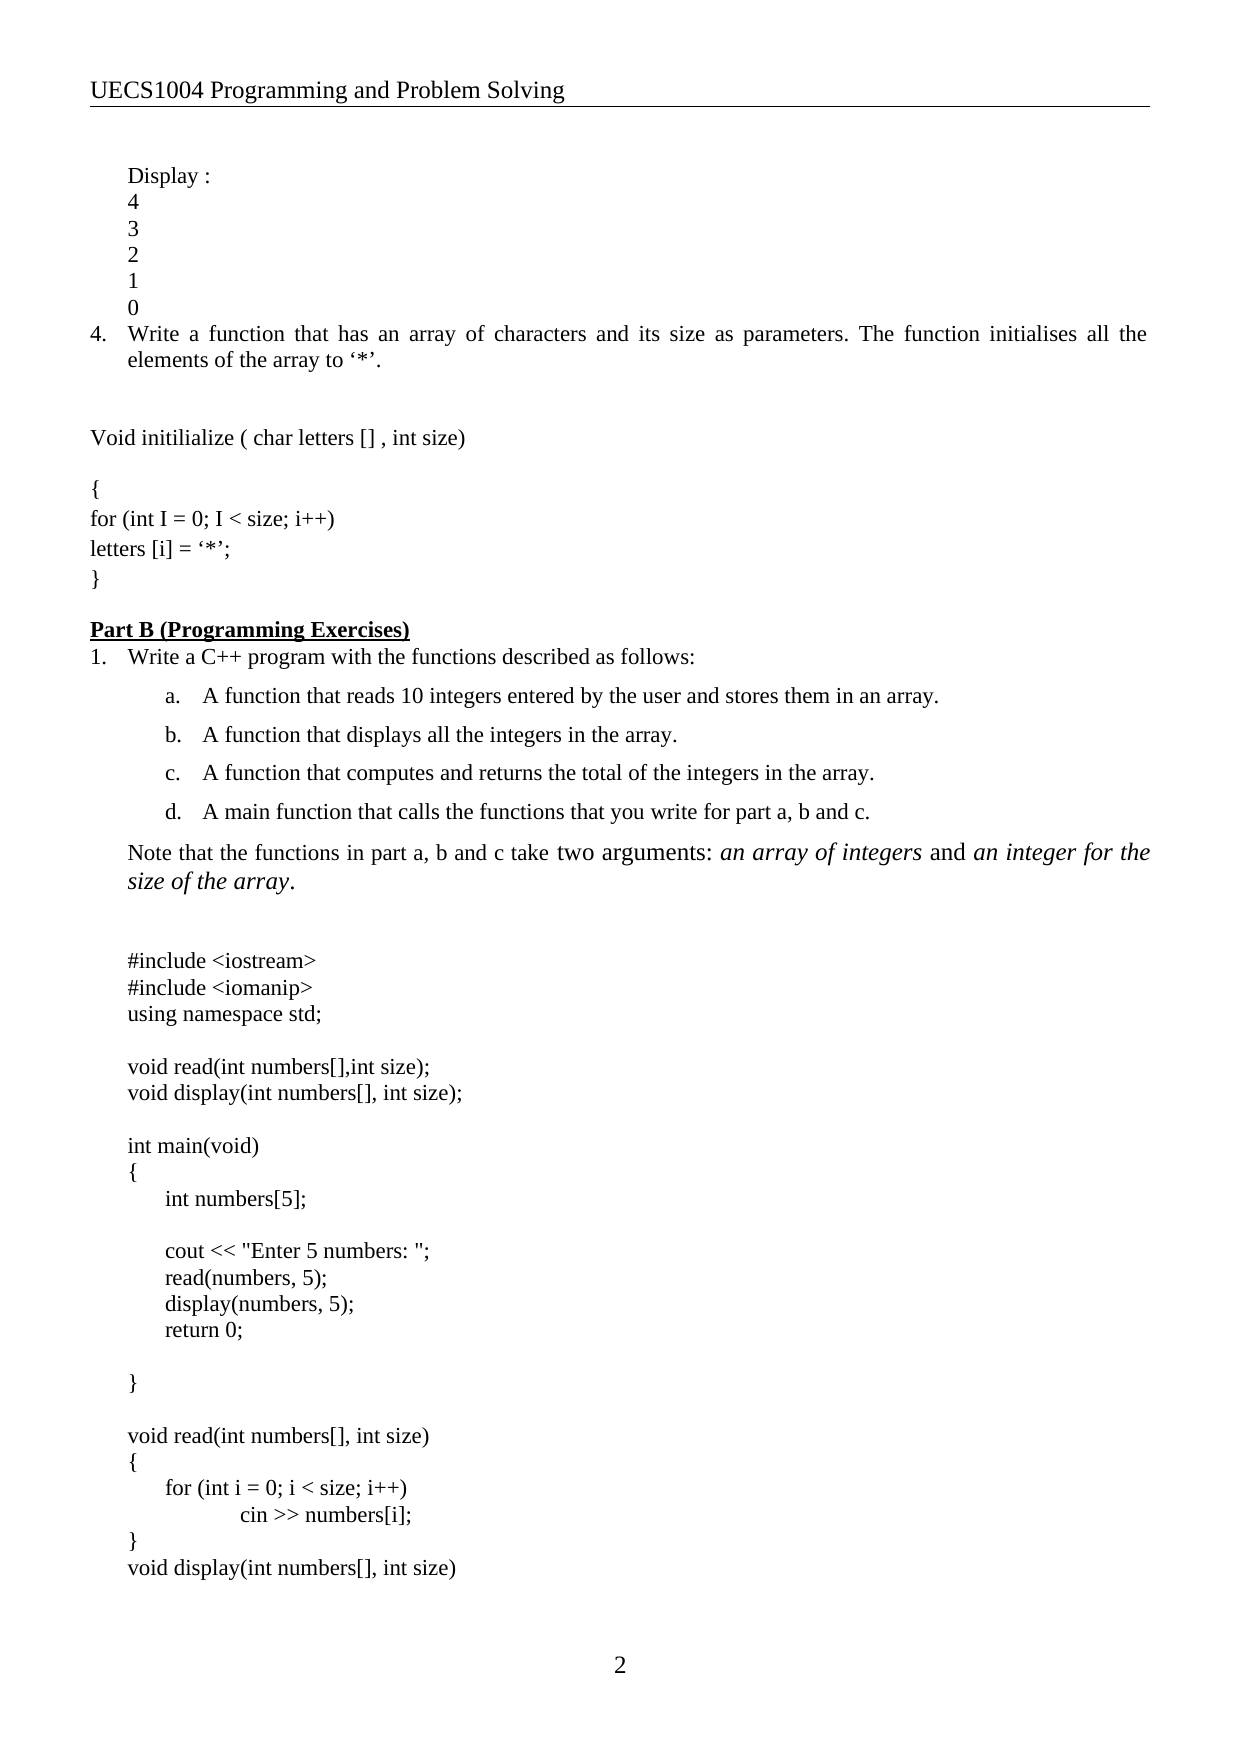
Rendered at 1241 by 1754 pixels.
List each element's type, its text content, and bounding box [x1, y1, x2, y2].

text { for (int I = 0; I < size; i++) letters [i] = ‘*’; } [90, 475, 1150, 592]
list for (int i = 0; i < size; i++) [127, 1474, 1150, 1501]
list } [127, 1369, 1150, 1395]
list Display : [127, 162, 1150, 188]
list cin >> numbers[i]; [127, 1501, 1150, 1527]
list 4 [127, 188, 1150, 215]
list 0 [127, 294, 1150, 320]
list Write a C++ program with the functions described as follows: [90, 643, 1150, 669]
list cout << "Enter 5 numbers: "; [127, 1237, 1150, 1264]
list void display(int numbers[], int size); [127, 1079, 1150, 1106]
list A function that reads 10 integers entered by the user and stores them in an array. [165, 682, 1150, 708]
list read(numbers, 5); [127, 1264, 1150, 1290]
list { [127, 1158, 1150, 1184]
list using namespace std; [127, 1000, 1150, 1026]
list A function that displays all the integers in the array. [165, 721, 1150, 747]
list return 0; [127, 1316, 1150, 1343]
list { [127, 1448, 1150, 1474]
list } [127, 1527, 1150, 1553]
list 2 [127, 241, 1150, 267]
list 1 [127, 267, 1150, 294]
list A main function that calls the functions that you write for part a, b and c. [165, 798, 1150, 825]
list display(numbers, 5); [127, 1290, 1150, 1316]
list Note that the functions in part a, b and c take two arguments: an array of integers and an integer for the size of the array. [127, 837, 1150, 895]
text Part B (Programming Exercises) [90, 617, 1150, 643]
list int numbers[5]; [127, 1184, 1150, 1211]
list void display(int numbers[], int size) [127, 1553, 1150, 1580]
list 3 [127, 215, 1150, 241]
list void read(int numbers[],int size); [127, 1053, 1150, 1079]
list void read(int numbers[], int size) [127, 1422, 1150, 1448]
list #include <iomanip> [127, 974, 1150, 1000]
list Write a function that has an array of characters and its size as parameters. The function initialises all the elements of the array to ‘*’. [90, 320, 1150, 373]
list int main(void) [127, 1132, 1150, 1158]
text Void initilialize ( char letters [] , int size) [90, 424, 1150, 450]
list A function that computes and returns the total of the integers in the array. [165, 759, 1150, 786]
list #include <iostream> [127, 895, 1150, 974]
